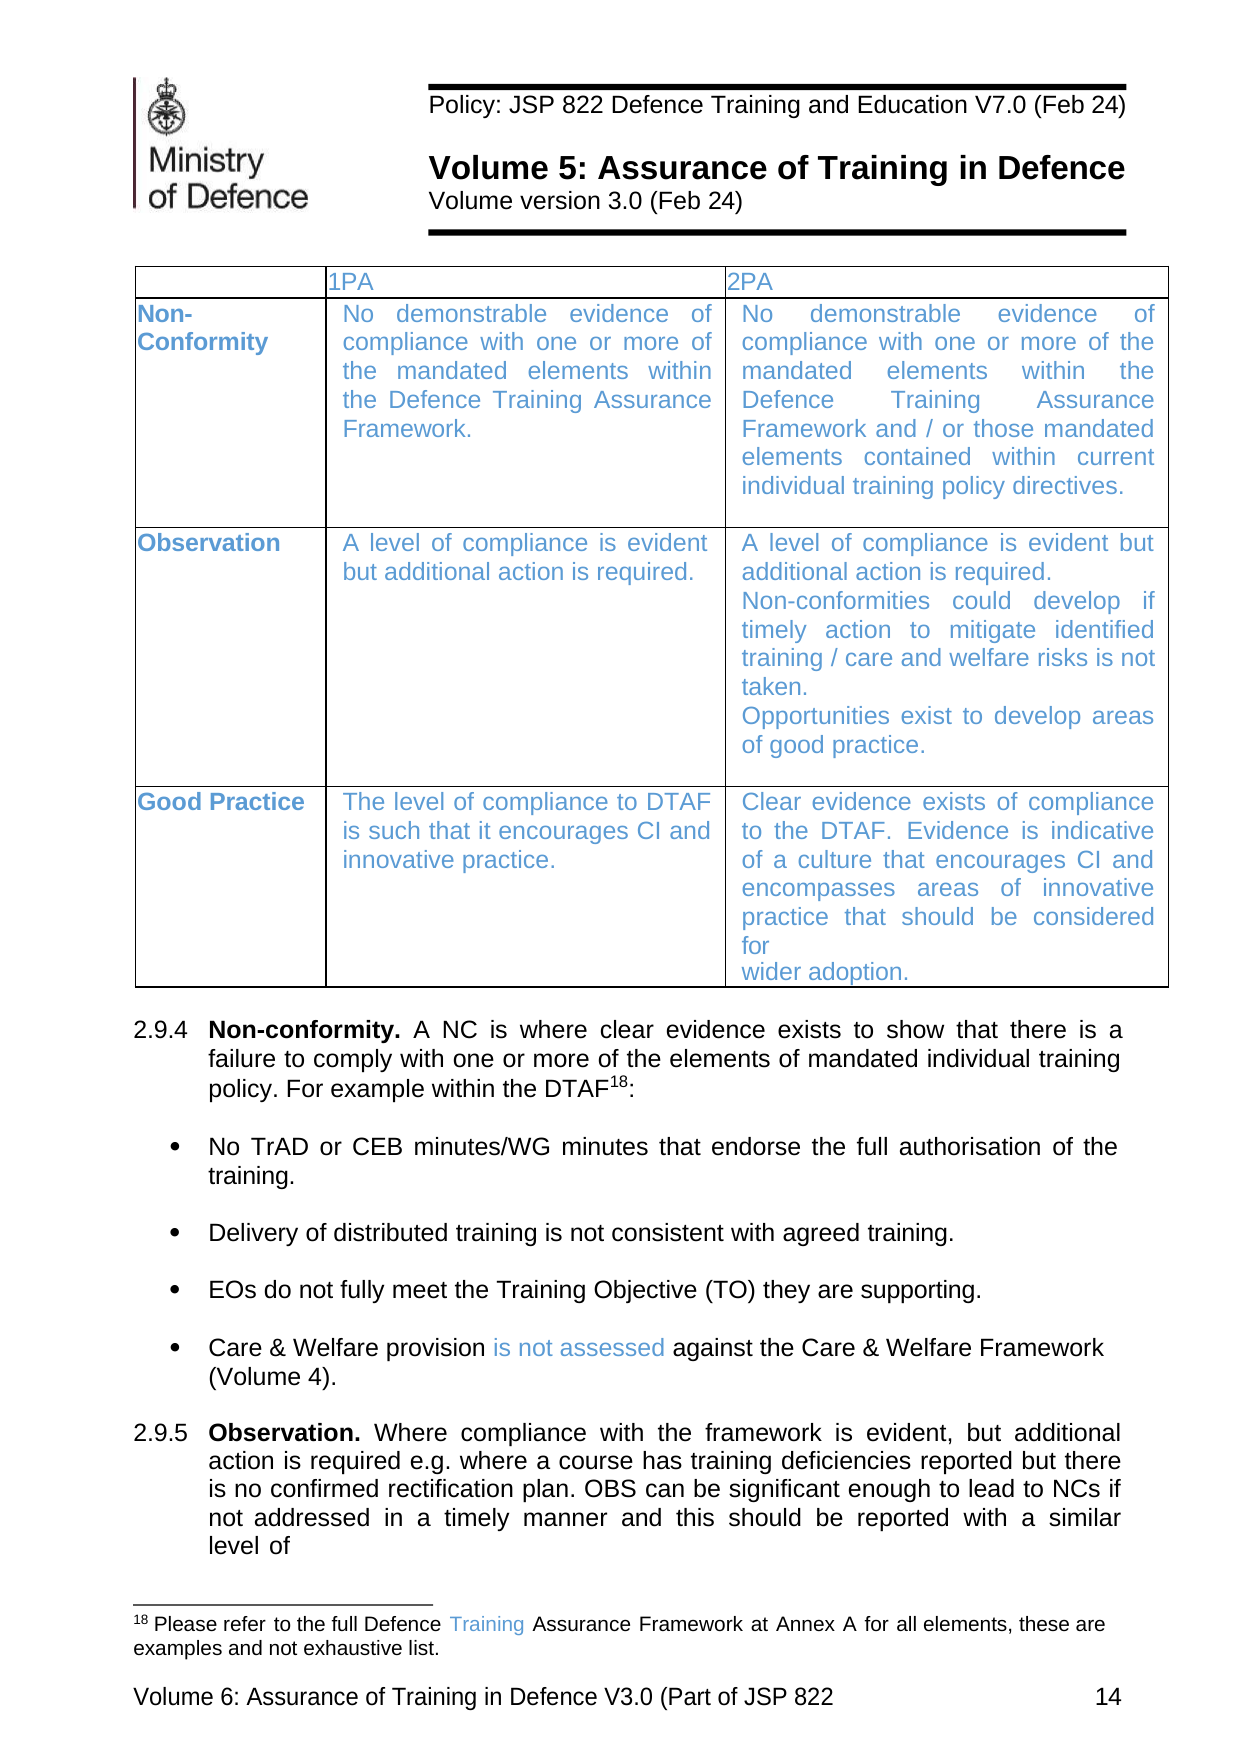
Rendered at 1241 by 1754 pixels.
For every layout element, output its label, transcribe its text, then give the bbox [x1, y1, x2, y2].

list Delivery of distributed training is not consistent with agreed training. [170, 1218, 1209, 1247]
table_cell The level of compliance to DTAF is such that it encourages CI and innovative practice. [327, 787, 725, 986]
text 18 Please refer to the full Defence Training Assurance Framework at Annex A for all elements, these are examples and not exhaustive list. [133, 1612, 1160, 1660]
list EOs do not fully meet the Training Objective (TO) they are supporting. [170, 1275, 1209, 1304]
table_cell No demonstrable evidence of compliance with one or more of the mandated elements within the Defence Training Assurance Framework. [327, 299, 725, 527]
table_cell Good Practice [136, 787, 325, 986]
table_header 2PA [726, 267, 1168, 297]
list No TrAD or CEB minutes/WG minutes that endorse the full authorisation of the training. [171, 1132, 1122, 1189]
table_cell Observation [136, 528, 325, 786]
table_header 1PA [327, 267, 725, 297]
list Non-conformity. A NC is where clear evidence exists to show that there is a failure to comply with one or more of the elements of mandated individual training policy. For example within the DTAF18: [133, 1016, 1122, 1103]
picture [133, 77, 309, 213]
table_cell Clear evidence exists of compliance to the DTAF. Evidence is indicative of a culture that encourages CI and encompasses areas of innovative practice that should be considered for wider adoption. [726, 787, 1168, 986]
list Observation. Where compliance with the framework is evident, but additional action is required e.g. where a course has training deficiencies reported but there is no confirmed rectification plan. OBS can be significant enough to lead to NCs if not addressed in a timely manner and this should be reported with a similar level of [133, 1419, 1122, 1560]
table_cell No demonstrable evidence of compliance with one or more of the mandated elements within the Defence Training Assurance Framework and / or those mandated elements contained within current individual training policy directives. [726, 299, 1168, 527]
table_cell A level of compliance is evident but additional action is required. [327, 528, 725, 786]
table_cell Non- Conformity [136, 299, 325, 527]
table_header [136, 267, 325, 297]
table_cell A level of compliance is evident but additional action is required. Non-conformities could develop if timely action to mitigate identified training / care and welfare risks is not taken. Opportunities exist to develop areas of good practice. [726, 528, 1168, 786]
list Care & Welfare provision is not assessed against the Care & Welfare Framework (Volume 4). [171, 1333, 1122, 1391]
